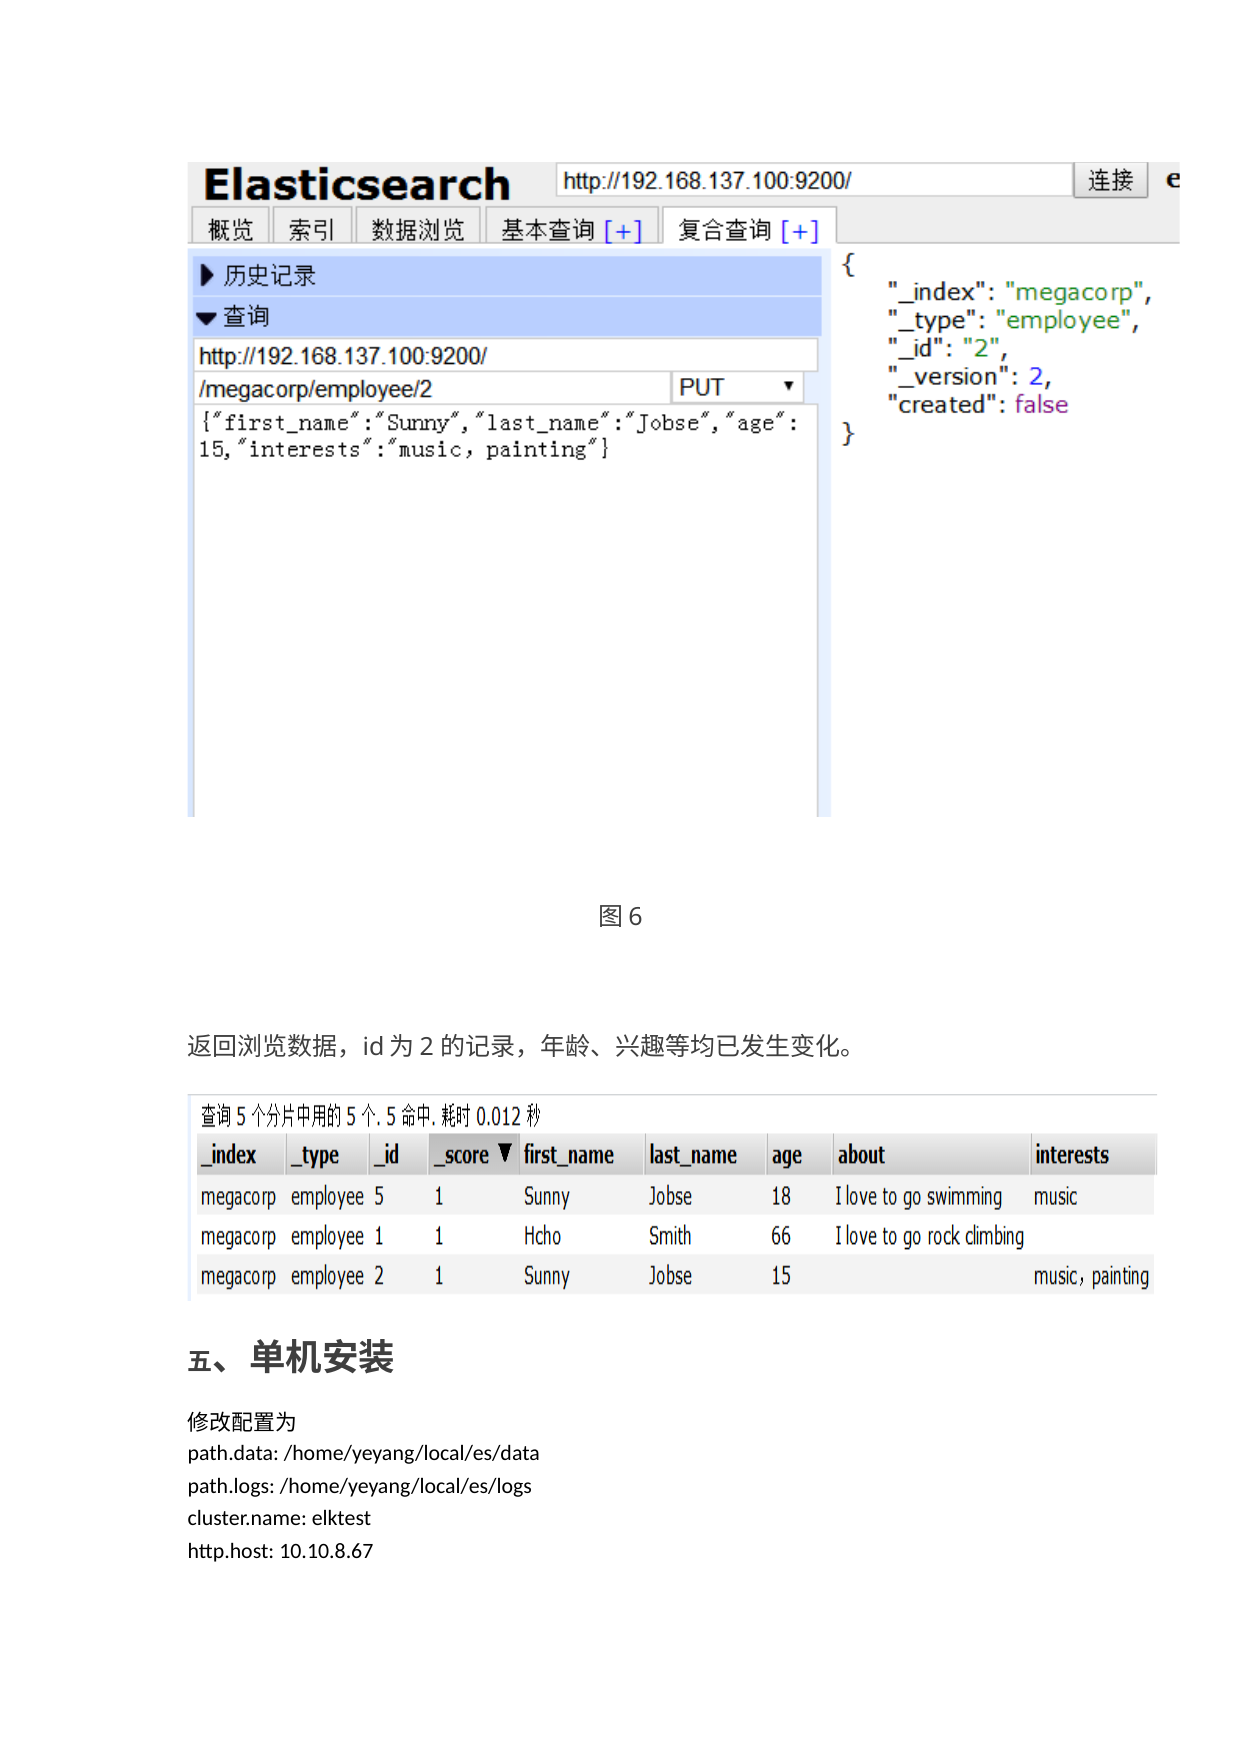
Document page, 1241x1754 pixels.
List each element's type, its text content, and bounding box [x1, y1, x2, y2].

picture [187, 1094, 1158, 1301]
text http.host: 10.10.8.67 [187, 1534, 1053, 1567]
text path.data: /home/yeyang/local/es/data [187, 1437, 1053, 1469]
text 修改配置为 [187, 1404, 1053, 1437]
text 图6 [187, 882, 1053, 947]
text cluster.name: elktest [187, 1502, 1053, 1534]
subtitle 五、单机安装 [187, 1301, 1053, 1387]
text path.logs: /home/yeyang/local/es/logs [187, 1469, 1053, 1502]
text 返回浏览数据，id为2 的记录，年龄、兴趣等均已发生变化。 [187, 947, 1053, 1077]
picture [187, 162, 1180, 817]
